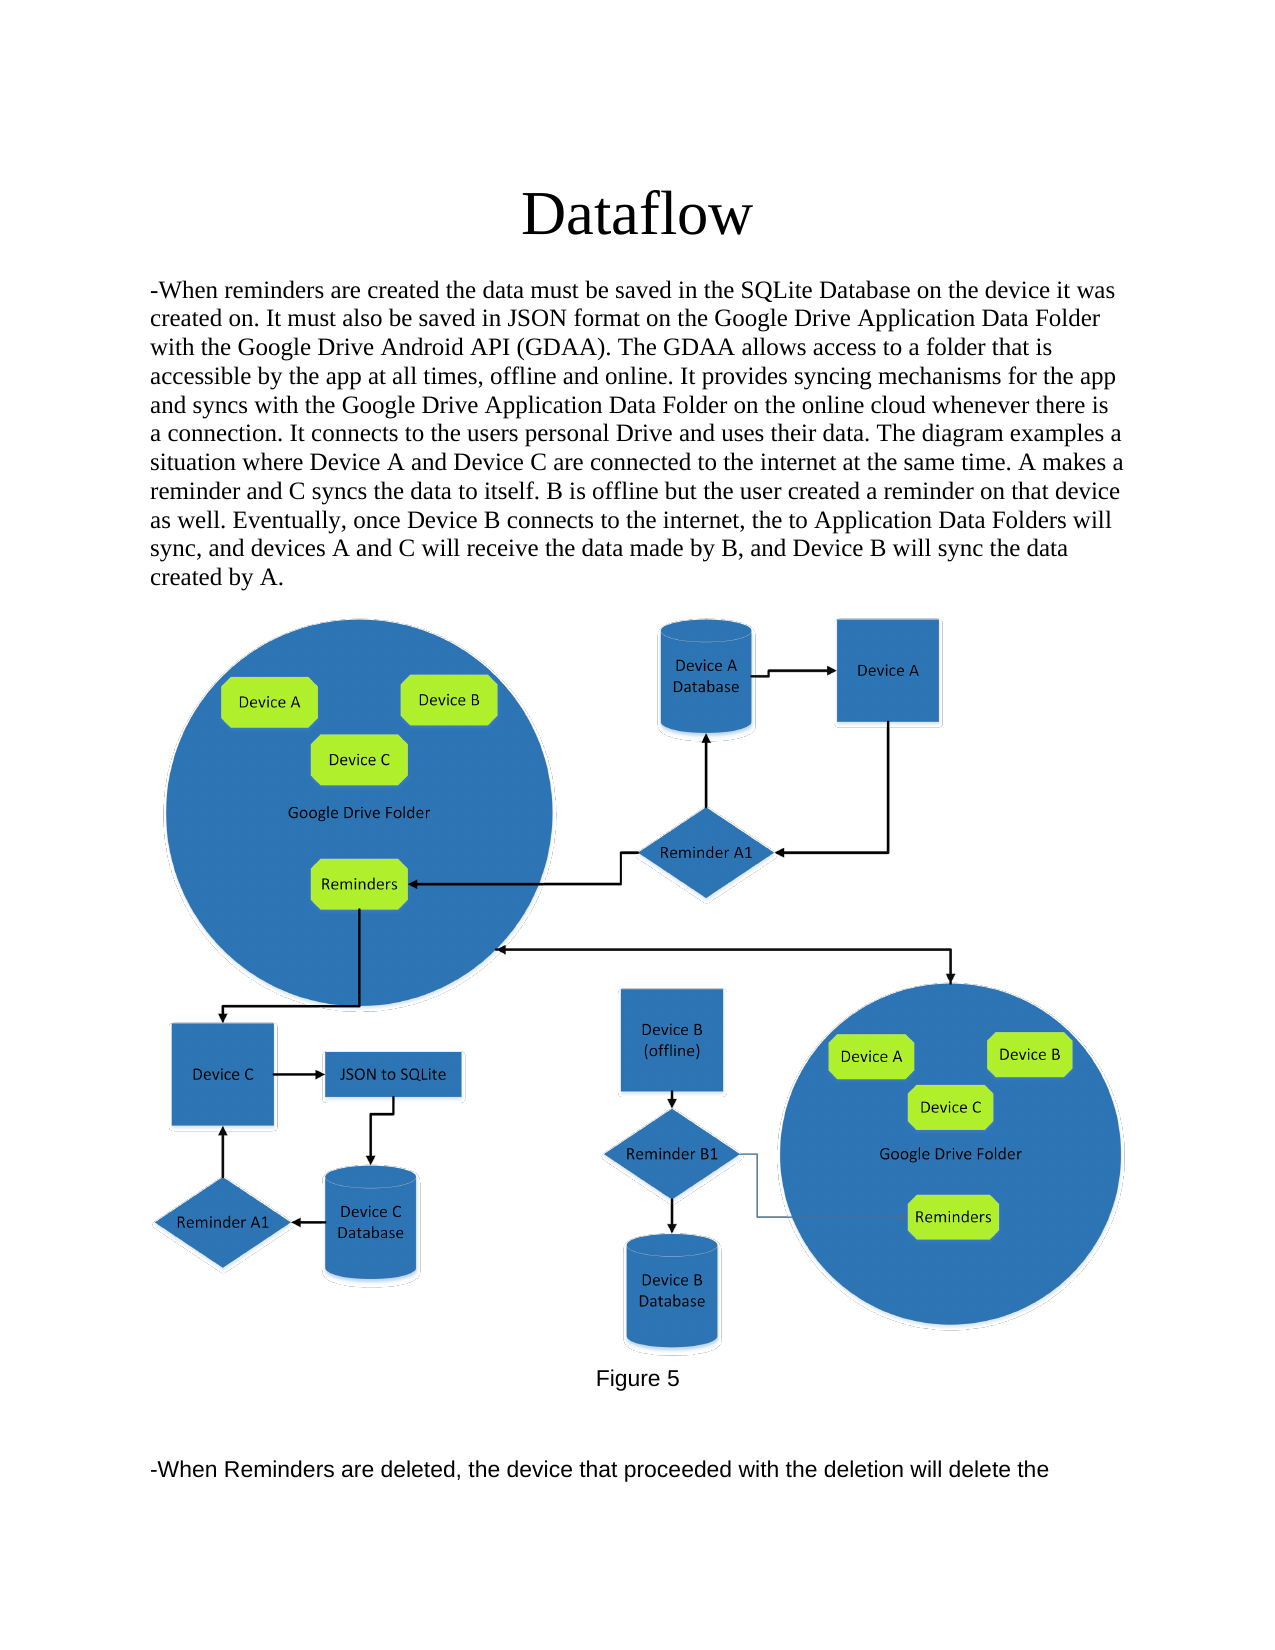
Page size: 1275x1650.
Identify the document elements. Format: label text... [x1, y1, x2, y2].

text Dataflow [150, 176, 1125, 248]
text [150, 1456, 1125, 1482]
picture [150, 617, 1125, 1361]
text Figure 5 [150, 1365, 1125, 1391]
text -When reminders are created the data must be saved in the SQLite Database on the device it was created on. It must also be saved in JSON format on the Google Drive Application Data Folder with the Google Drive Android API (GDAA). The GDAA allows access to a folder that is accessible by the app at all times, offline and online. It provides syncing mechanisms for the app and syncs with the Google Drive Application Data Folder on the online cloud whenever there is a connection. It connects to the users personal Drive and uses their data. The diagram examples a situation where Device A and Device C are connected to the internet at the same time. A makes a reminder and C syncs the data to itself. B is offline but the user created a reminder on that device as well. Eventually, once Device B connects to the internet, the to Application Data Folders will sync, and devices A and C will receive the data made by B, and Device B will sync the data created by A. [150, 275, 1125, 591]
